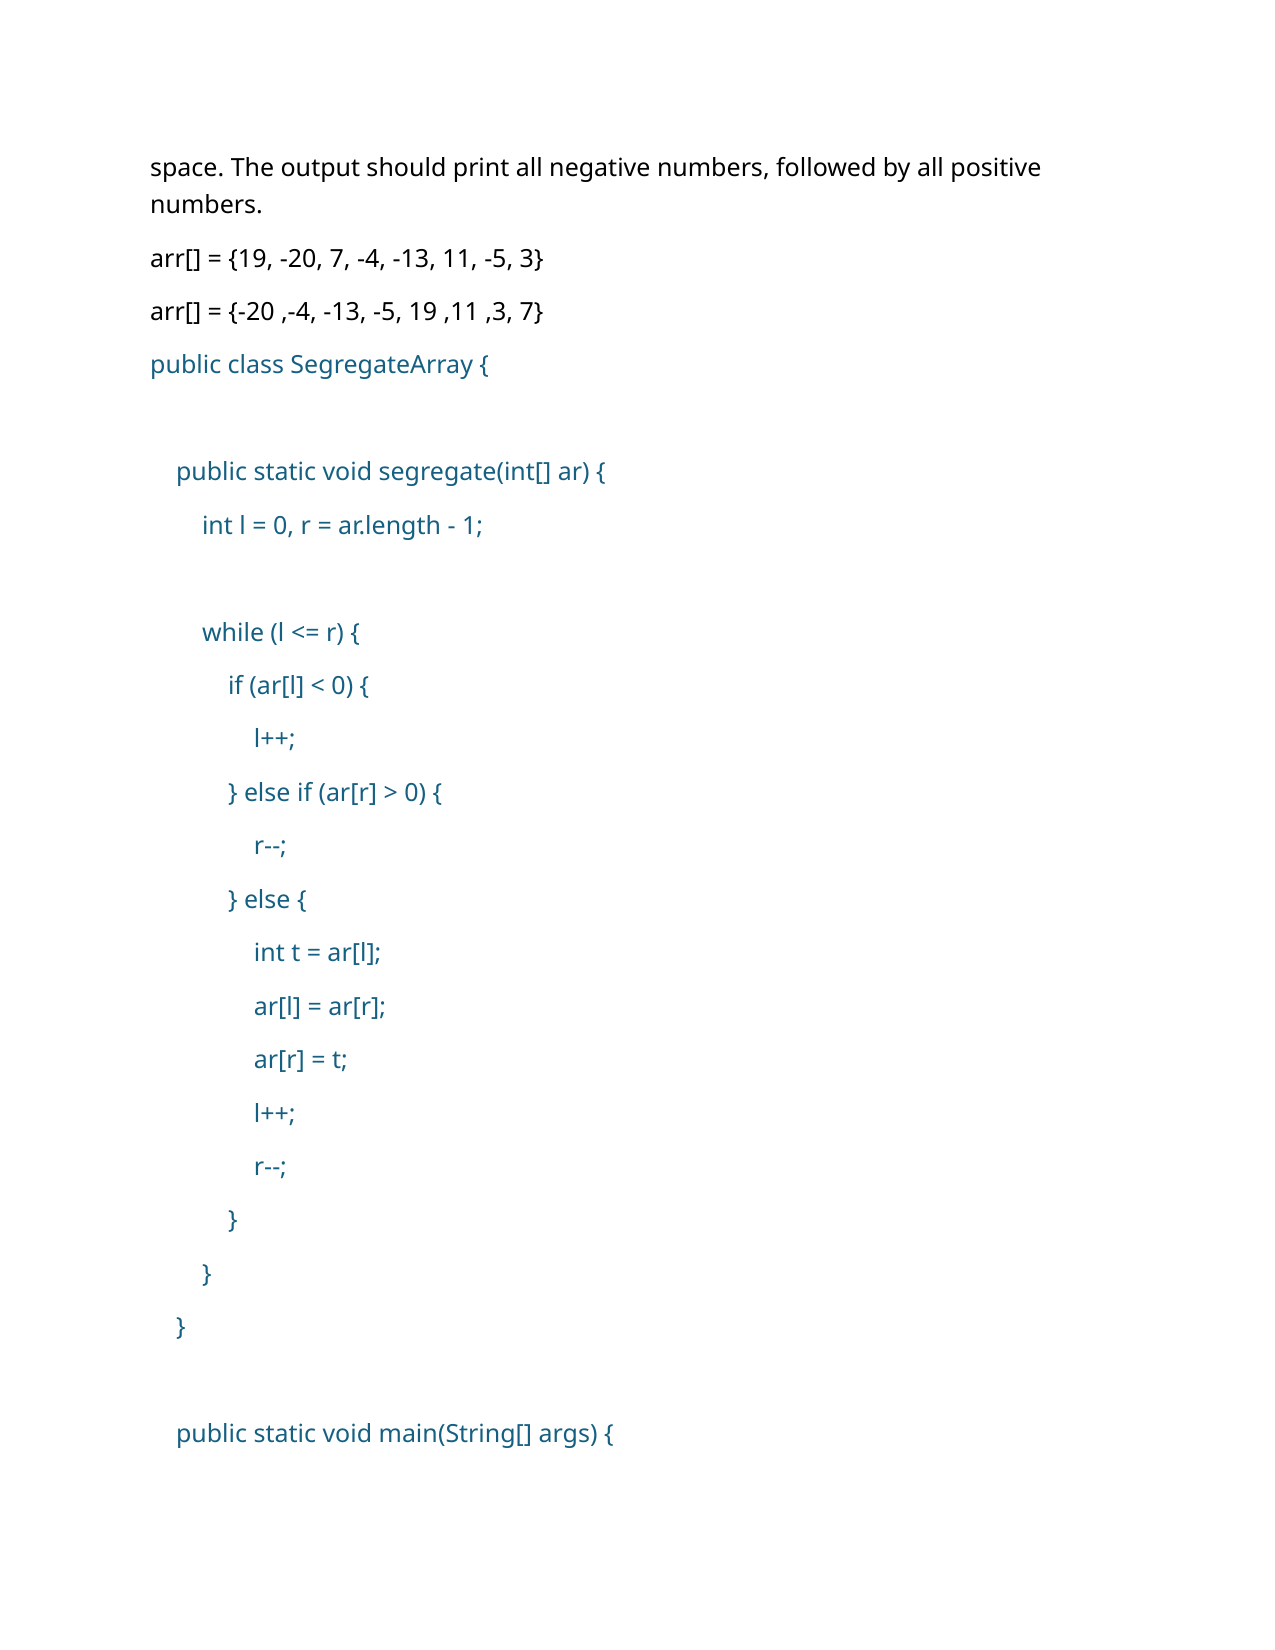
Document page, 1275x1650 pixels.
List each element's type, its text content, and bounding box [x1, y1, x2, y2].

text while (l <= r) { [150, 614, 1125, 648]
text public class SegregateArray { [150, 347, 1125, 381]
text r--; [150, 828, 1125, 862]
text if (ar[l] < 0) { [150, 668, 1125, 702]
text l++; [150, 1095, 1125, 1129]
text space. The output should print all negative numbers, followed by all positive numbers. [150, 150, 1125, 221]
text } else { [150, 881, 1125, 916]
text } [150, 1202, 1125, 1236]
text public static void segregate(int[] ar) { [150, 454, 1125, 488]
text arr[] = {19, -20, 7, -4, -13, 11, -5, 3} [150, 240, 1125, 274]
text int t = ar[l]; [150, 935, 1125, 969]
text int l = 0, r = ar.length - 1; [150, 507, 1125, 541]
text public static void main(String[] args) { [150, 1416, 1125, 1450]
text } else if (ar[r] > 0) { [150, 774, 1125, 809]
text ar[r] = t; [150, 1042, 1125, 1076]
text arr[] = {-20 ,-4, -13, -5, 19 ,11 ,3, 7} [150, 294, 1125, 328]
text ar[l] = ar[r]; [150, 988, 1125, 1022]
text } [150, 1309, 1125, 1343]
text l++; [150, 721, 1125, 755]
text r--; [150, 1149, 1125, 1183]
text } [150, 1256, 1125, 1289]
